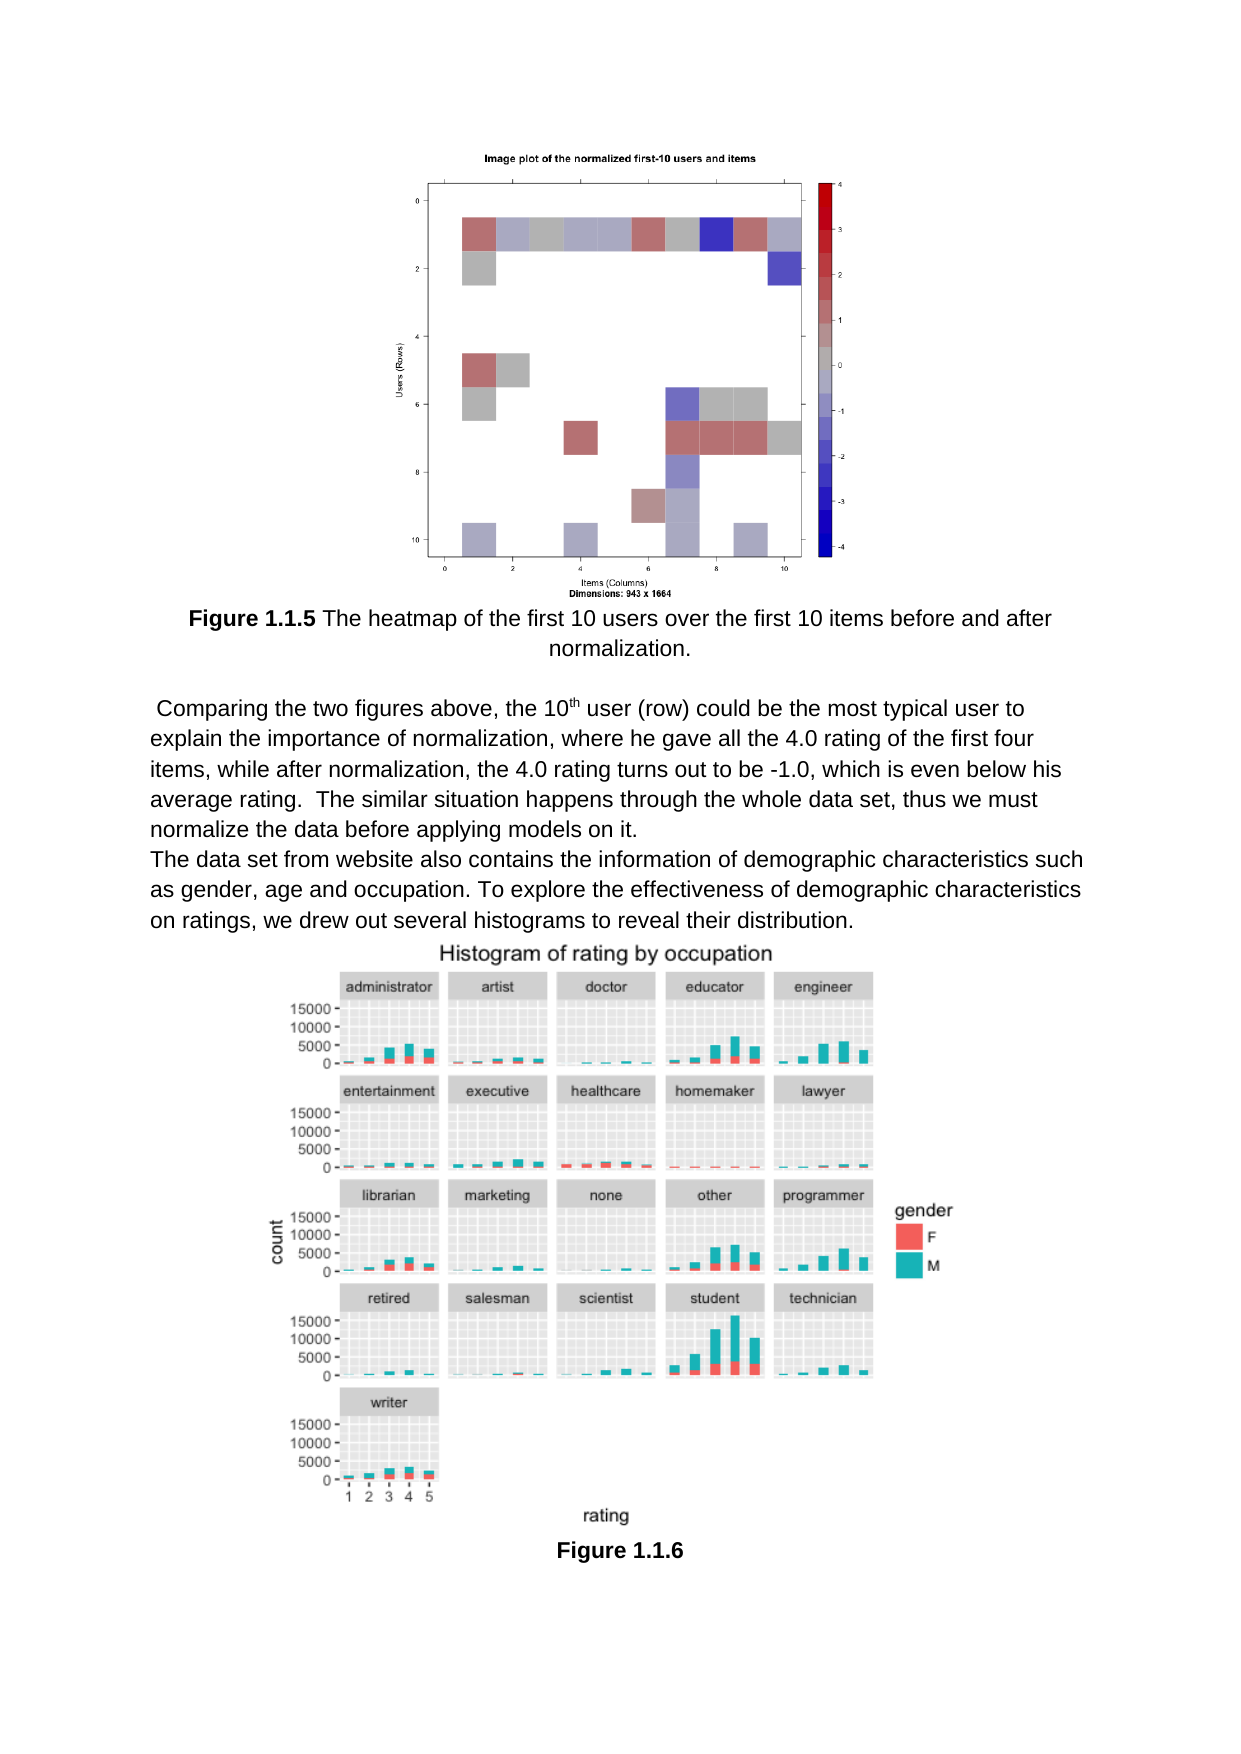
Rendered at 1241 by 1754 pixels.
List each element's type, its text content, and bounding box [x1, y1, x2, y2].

text Figure 1.1.6 [150, 1537, 1090, 1564]
text The data set from website also contains the information of demographic characteristics such as gender, age and occupation. To explore the effectiveness of demographic characteristics on ratings, we drew out several histograms to reveal their distribution. [150, 846, 1090, 933]
picture [256, 936, 984, 1534]
text Comparing the two figures above, the 10th user (row) could be the most typical user to explain the importance of normalization, where he gave all the 4.0 rating of the first four items, while after normalization, the 4.0 rating turns out to be -1.0, which is even below his average rating. The similar situation happens through the whole data set, thus we must normalize the data before applying models on it. [150, 695, 1090, 842]
text Figure 1.1.5 The heatmap of the first 10 users over the first 10 items before and after normalization. [150, 604, 1090, 661]
picture [356, 150, 884, 601]
